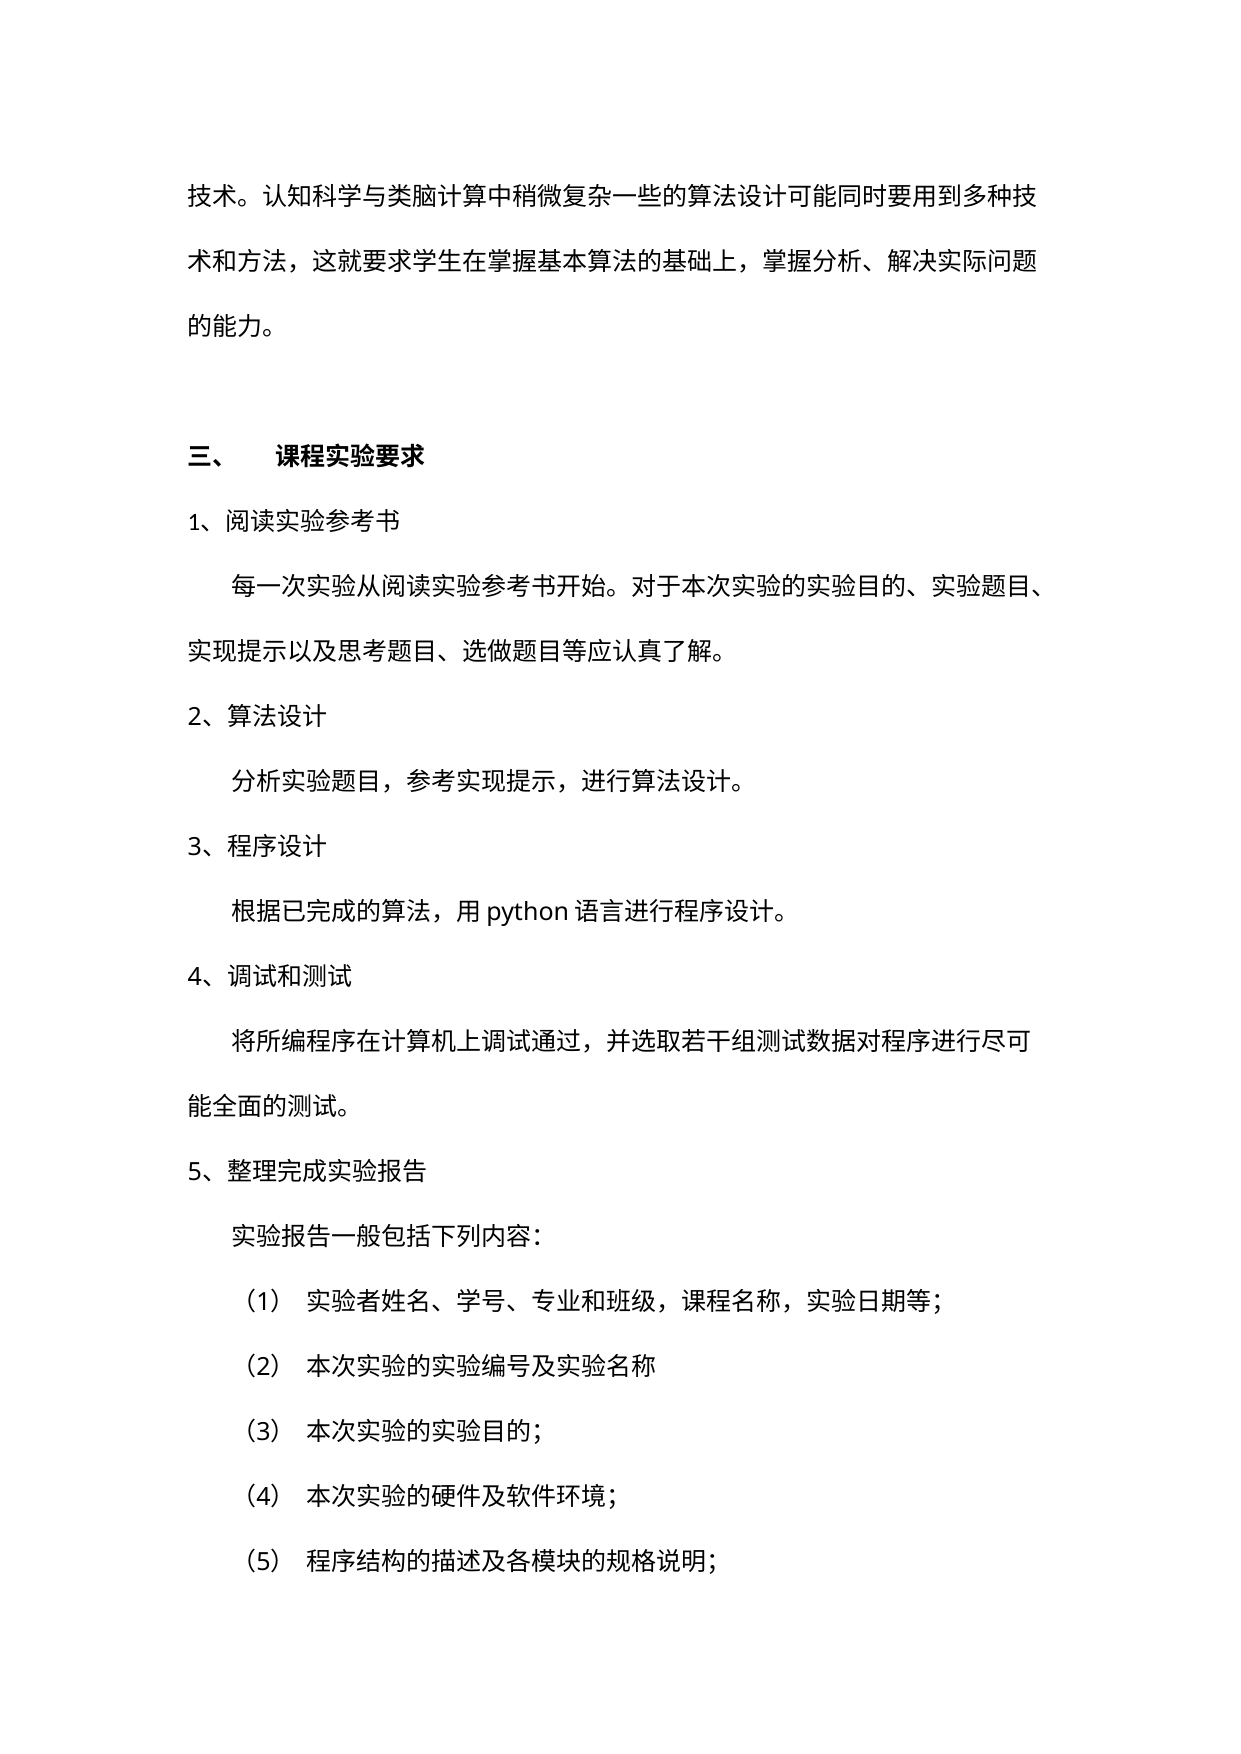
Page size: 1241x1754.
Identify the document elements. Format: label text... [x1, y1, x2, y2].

text 分析实验题目，参考实现提示，进行算法设计。 [187, 747, 1053, 812]
list 程序结构的描述及各模块的规格说明； [231, 1527, 1053, 1592]
text 3、程序设计 [187, 812, 1053, 877]
text 将所编程序在计算机上调试通过，并选取若干组测试数据对程序进行尽可能全面的测试。 [187, 1007, 1053, 1137]
list 实验者姓名、学号、专业和班级，课程名称，实验日期等； [231, 1267, 1053, 1332]
subtitle 课程实验要求 [187, 422, 1053, 487]
list 本次实验的硬件及软件环境； [231, 1462, 1053, 1527]
list 本次实验的实验编号及实验名称 [231, 1332, 1053, 1397]
text 2、算法设计 [187, 682, 1053, 747]
text 根据已完成的算法，用python语言进行程序设计。 [187, 877, 1053, 942]
list 本次实验的实验目的； [231, 1397, 1053, 1462]
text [187, 162, 1053, 357]
text 4、调试和测试 [187, 942, 1053, 1007]
text 实验报告一般包括下列内容： [187, 1202, 1053, 1267]
text 每一次实验从阅读实验参考书开始。对于本次实验的实验目的、实验题目、实现提示以及思考题目、选做题目等应认真了解。 [187, 552, 1053, 682]
text 1、阅读实验参考书 [187, 487, 1053, 552]
text 5、整理完成实验报告 [187, 1137, 1053, 1202]
